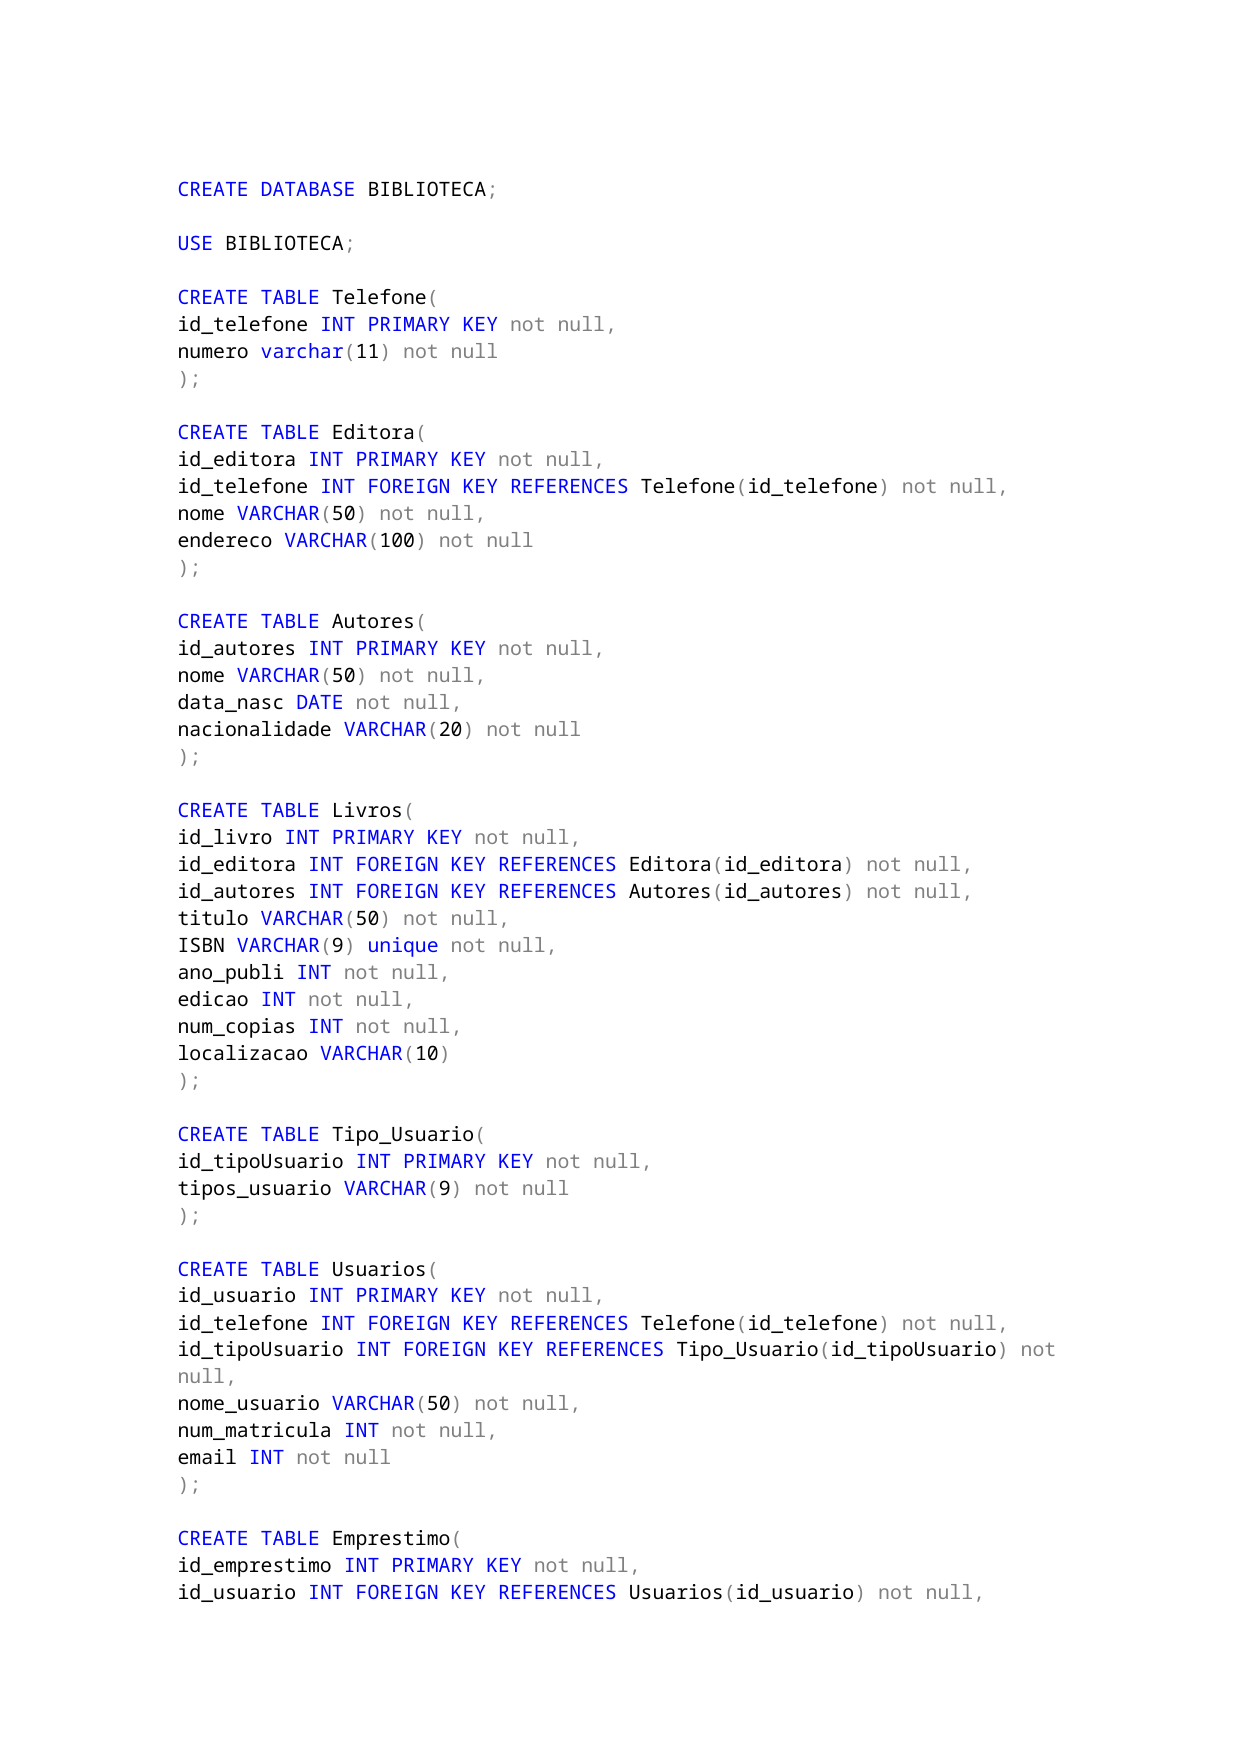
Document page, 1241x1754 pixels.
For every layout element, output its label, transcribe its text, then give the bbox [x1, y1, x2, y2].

text id_usuario INT PRIMARY KEY not null, [177, 1282, 1063, 1309]
text ISBN VARCHAR(9) unique not null, [177, 931, 1063, 958]
text id_telefone INT PRIMARY KEY not null, [177, 311, 1063, 337]
text ); [177, 1471, 1063, 1498]
text id_autores INT PRIMARY KEY not null, [177, 634, 1063, 661]
text ); [177, 553, 1063, 580]
text tipos_usuario VARCHAR(9) not null [177, 1174, 1063, 1201]
text titulo VARCHAR(50) not null, [177, 904, 1063, 931]
text id_editora INT FOREIGN KEY REFERENCES Editora(id_editora) not null, [177, 850, 1063, 877]
text id_autores INT FOREIGN KEY REFERENCES Autores(id_autores) not null, [177, 877, 1063, 904]
text nome_usuario VARCHAR(50) not null, [177, 1390, 1063, 1417]
text id_editora INT PRIMARY KEY not null, [177, 445, 1063, 472]
text num_copias INT not null, [177, 1012, 1063, 1039]
text CREATE TABLE Editora( [177, 418, 1063, 445]
text CREATE TABLE Tipo_Usuario( [177, 1120, 1063, 1147]
text num_matricula INT not null, [177, 1417, 1063, 1444]
text id_emprestimo INT PRIMARY KEY not null, [177, 1552, 1063, 1578]
text id_telefone INT FOREIGN KEY REFERENCES Telefone(id_telefone) not null, [177, 472, 1063, 499]
text nome VARCHAR(50) not null, [177, 661, 1063, 688]
text USE BIBLIOTECA; [177, 229, 1063, 257]
text CREATE TABLE Telefone( [177, 283, 1063, 311]
text nacionalidade VARCHAR(20) not null [177, 715, 1063, 742]
text endereco VARCHAR(100) not null [177, 526, 1063, 553]
text nome VARCHAR(50) not null, [177, 499, 1063, 526]
text id_telefone INT FOREIGN KEY REFERENCES Telefone(id_telefone) not null, [177, 1309, 1063, 1336]
text ); [177, 742, 1063, 769]
text CREATE TABLE Autores( [177, 607, 1063, 634]
text ano_publi INT not null, [177, 958, 1063, 985]
text id_livro INT PRIMARY KEY not null, [177, 823, 1063, 850]
text CREATE TABLE Livros( [177, 796, 1063, 823]
text id_tipoUsuario INT FOREIGN KEY REFERENCES Tipo_Usuario(id_tipoUsuario) not null, [177, 1336, 1063, 1390]
text localizacao VARCHAR(10) [177, 1039, 1063, 1066]
text ); [177, 1066, 1063, 1093]
text CREATE TABLE Emprestimo( [177, 1524, 1063, 1552]
text id_usuario INT FOREIGN KEY REFERENCES Usuarios(id_usuario) not null, [177, 1578, 1063, 1606]
text email INT not null [177, 1444, 1063, 1471]
text id_tipoUsuario INT PRIMARY KEY not null, [177, 1147, 1063, 1174]
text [177, 148, 1063, 203]
text edicao INT not null, [177, 985, 1063, 1012]
text numero varchar(11) not null [177, 337, 1063, 364]
text ); [177, 364, 1063, 391]
text ); [177, 1201, 1063, 1228]
text data_nasc DATE not null, [177, 688, 1063, 715]
text CREATE TABLE Usuarios( [177, 1255, 1063, 1282]
